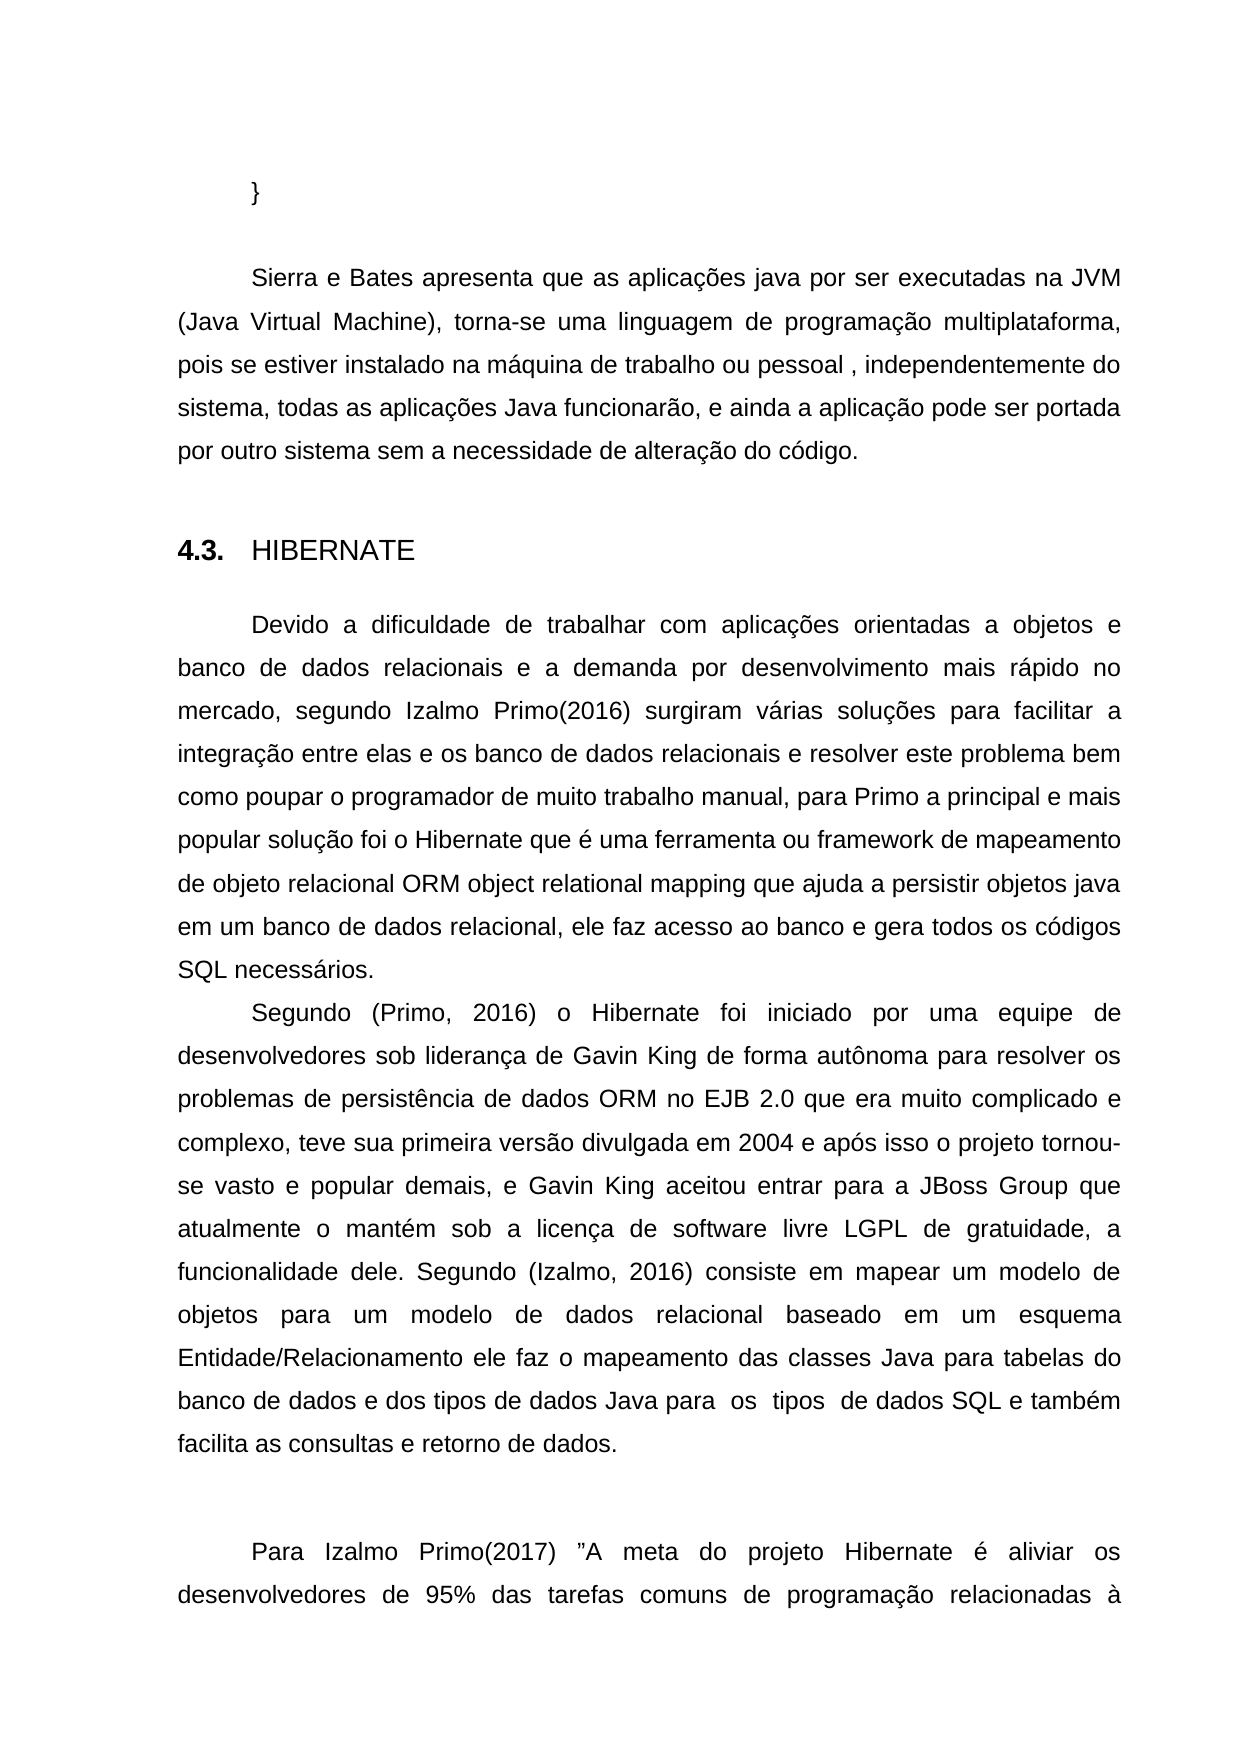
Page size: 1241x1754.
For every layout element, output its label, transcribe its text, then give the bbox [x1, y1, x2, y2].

text Segundo (Primo, 2016) o Hibernate foi iniciado por uma equipe de desenvolvedores sob liderança de Gavin King de forma autônoma para resolver os problemas de persistência de dados ORM no EJB 2.0 que era muito complicado e complexo, teve sua primeira versão divulgada em 2004 e após isso o projeto tornou-se vasto e popular demais, e Gavin King aceitou entrar para a JBoss Group que atualmente o mantém sob a licença de software livre LGPL de gratuidade, a funcionalidade dele. Segundo (Izalmo, 2016) consiste em mapear um modelo de objetos para um modelo de dados relacional baseado em um esquema Entidade/Relacionamento ele faz o mapeamento das classes Java para tabelas do banco de dados e dos tipos de dados Java para os tipos de dados SQL e também facilita as consultas e retorno de dados. [177, 998, 1123, 1458]
text Sierra e Bates apresenta que as aplicações java por ser executadas na JVM (Java Virtual Machine), torna-se uma linguagem de programação multiplataforma, pois se estiver instalado na máquina de trabalho ou pessoal , independentemente do sistema, todas as aplicações Java funcionarão, e ainda a aplicação pode ser portada por outro sistema sem a necessidade de alteração do código. [177, 263, 1123, 464]
subtitle HIBERNATE [177, 532, 1122, 566]
text } [177, 177, 1123, 206]
text Devido a dificuldade de trabalhar com aplicações orientadas a objetos e banco de dados relacionais e a demanda por desenvolvimento mais rápido no mercado, segundo Izalmo Primo(2016) surgiram várias soluções para facilitar a integração entre elas e os banco de dados relacionais e resolver este problema bem como poupar o programador de muito trabalho manual, para Primo a principal e mais popular solução foi o Hibernate que é uma ferramenta ou framework de mapeamento de objeto relacional ORM object relational mapping que ajuda a persistir objetos java em um banco de dados relacional, ele faz acesso ao banco e gera todos os códigos SQL necessários. [177, 610, 1123, 984]
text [177, 1537, 1123, 1609]
